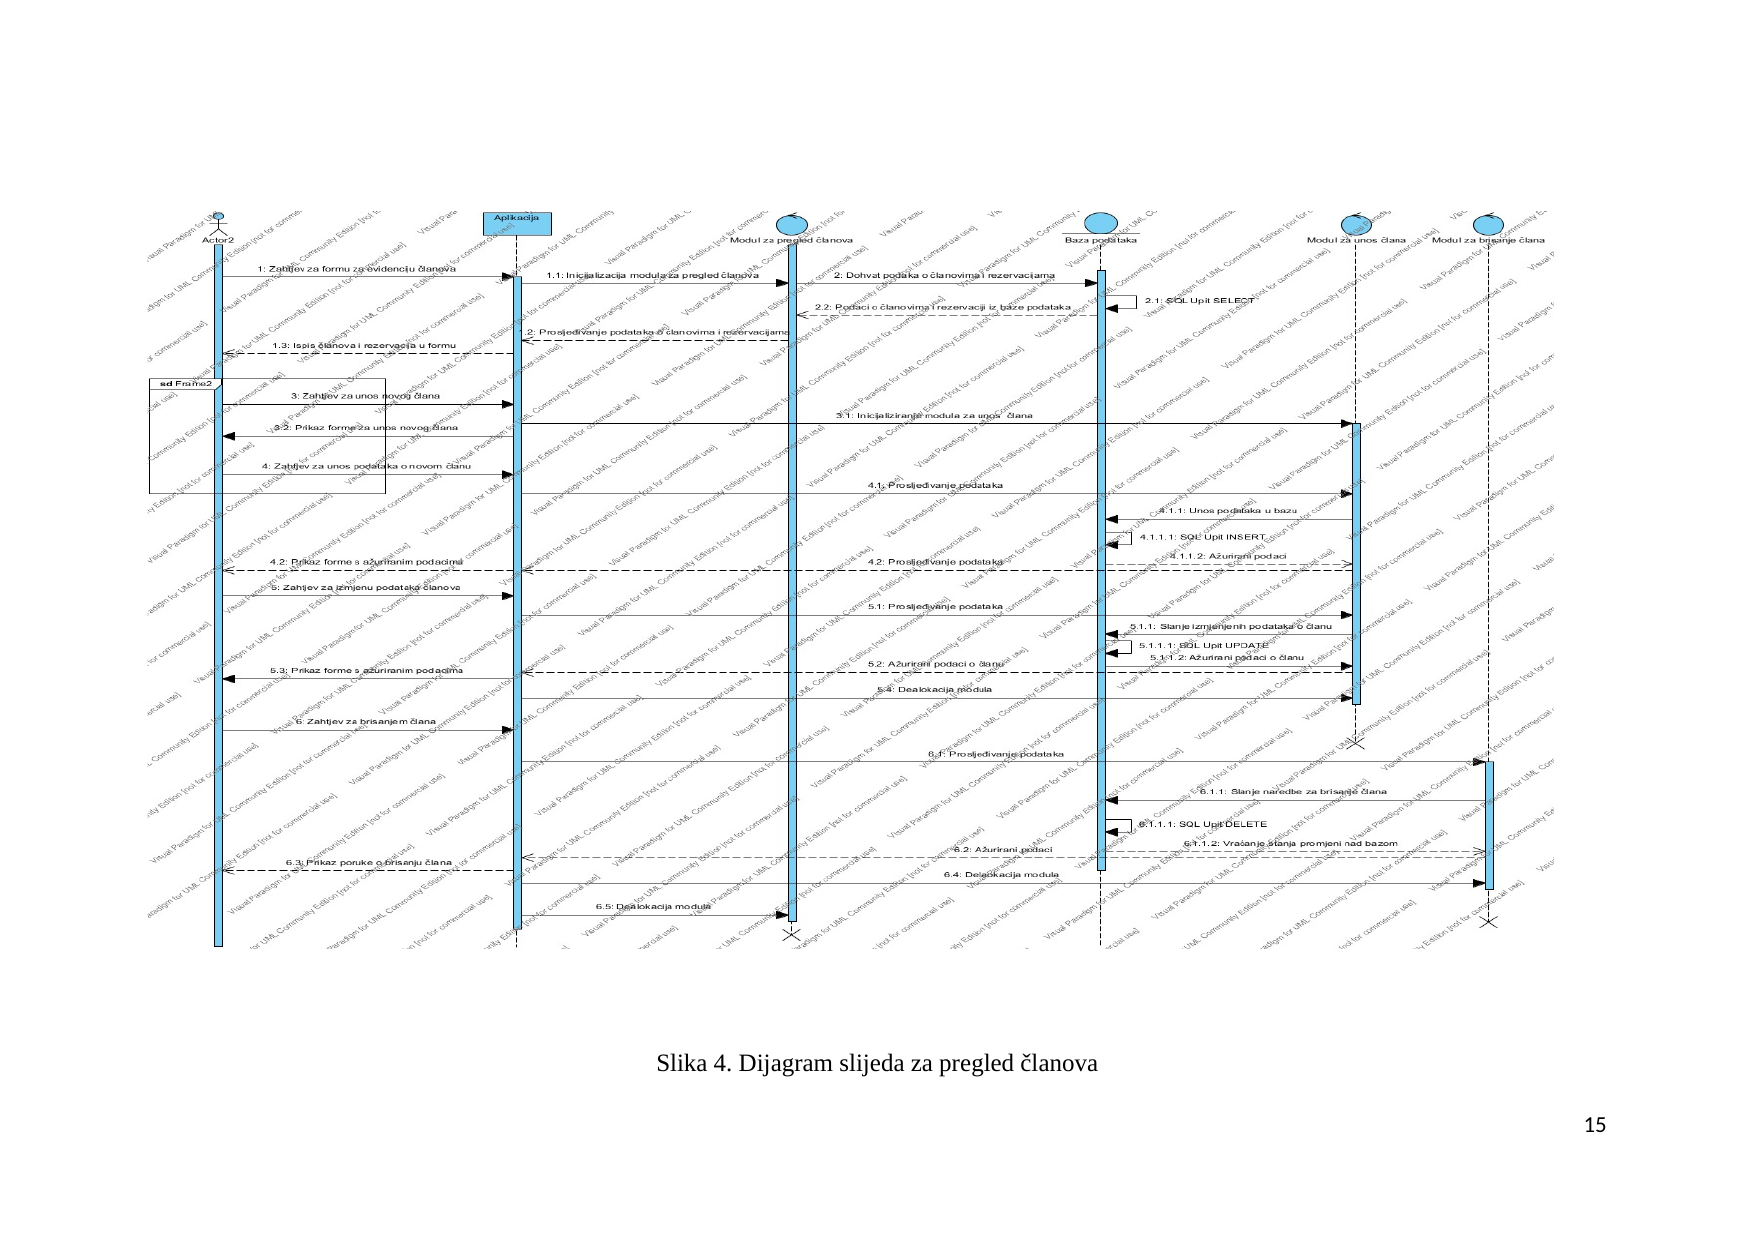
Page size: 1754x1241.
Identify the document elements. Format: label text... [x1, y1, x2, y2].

text Slika 4. Dijagram slijeda za pregled članova [148, 1048, 1606, 1076]
picture [147, 211, 1554, 949]
